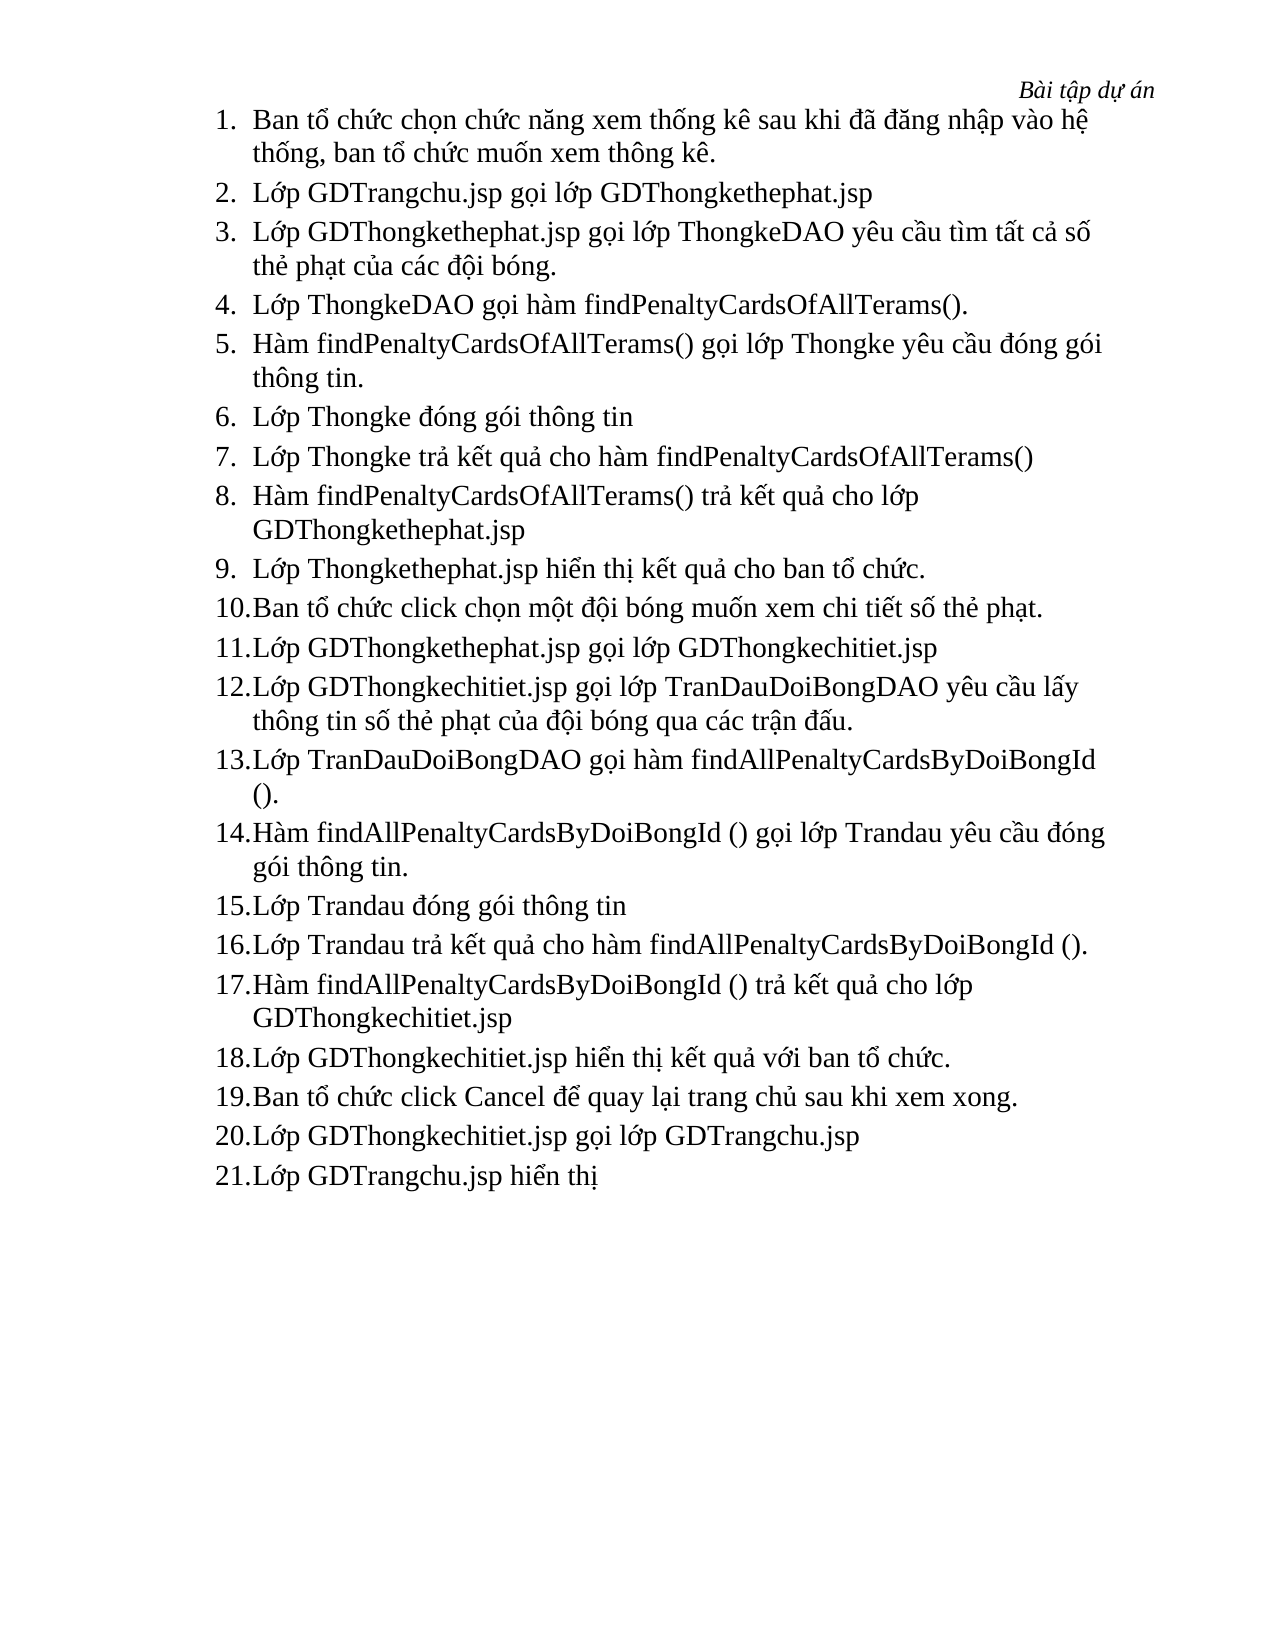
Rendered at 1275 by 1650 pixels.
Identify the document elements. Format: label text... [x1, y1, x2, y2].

list Lớp GDThongkechitiet.jsp gọi lớp TranDauDoiBongDAO yêu cầu lấy thông tin số thẻ phạt của đội bóng qua các trận đấu. [215, 669, 1110, 736]
list Ban tổ chức chọn chức năng xem thống kê sau khi đã đăng nhập vào hệ thống, ban tổ chức muốn xem thông kê. [215, 102, 1110, 169]
list Lớp GDThongkethephat.jsp gọi lớp GDThongkechitiet.jsp [215, 630, 1110, 663]
list Lớp GDTrangchu.jsp gọi lớp GDThongkethephat.jsp [215, 175, 1110, 208]
list Lớp Trandau trả kết quả cho hàm findAllPenaltyCardsByDoiBongId (). [215, 927, 1110, 961]
list Lớp GDThongkethephat.jsp gọi lớp ThongkeDAO yêu cầu tìm tất cả số thẻ phạt của các đội bóng. [215, 214, 1110, 281]
list Hàm findAllPenaltyCardsByDoiBongId () gọi lớp Trandau yêu cầu đóng gói thông tin. [215, 815, 1110, 882]
list Lớp ThongkeDAO gọi hàm findPenaltyCardsOfAllTerams(). [215, 287, 1110, 321]
list Lớp GDTrangchu.jsp hiển thị [215, 1158, 1110, 1191]
list Hàm findAllPenaltyCardsByDoiBongId () trả kết quả cho lớp GDThongkechitiet.jsp [215, 967, 1110, 1034]
list Ban tổ chức click Cancel để quay lại trang chủ sau khi xem xong. [215, 1079, 1110, 1113]
list Ban tổ chức click chọn một đội bóng muốn xem chi tiết số thẻ phạt. [215, 591, 1110, 624]
list Lớp Trandau đóng gói thông tin [215, 888, 1110, 922]
list Lớp TranDauDoiBongDAO gọi hàm findAllPenaltyCardsByDoiBongId (). [215, 742, 1110, 809]
list Hàm findPenaltyCardsOfAllTerams() trả kết quả cho lớp GDThongkethephat.jsp [215, 478, 1110, 545]
list Hàm findPenaltyCardsOfAllTerams() gọi lớp Thongke yêu cầu đóng gói thông tin. [215, 327, 1110, 394]
list Lớp GDThongkechitiet.jsp hiển thị kết quả với ban tổ chức. [215, 1040, 1110, 1073]
list Lớp Thongkethephat.jsp hiển thị kết quả cho ban tổ chức. [215, 551, 1110, 585]
list Lớp GDThongkechitiet.jsp gọi lớp GDTrangchu.jsp [215, 1118, 1110, 1152]
list Lớp Thongke trả kết quả cho hàm findPenaltyCardsOfAllTerams() [215, 439, 1110, 472]
list Lớp Thongke đóng gói thông tin [215, 399, 1110, 433]
